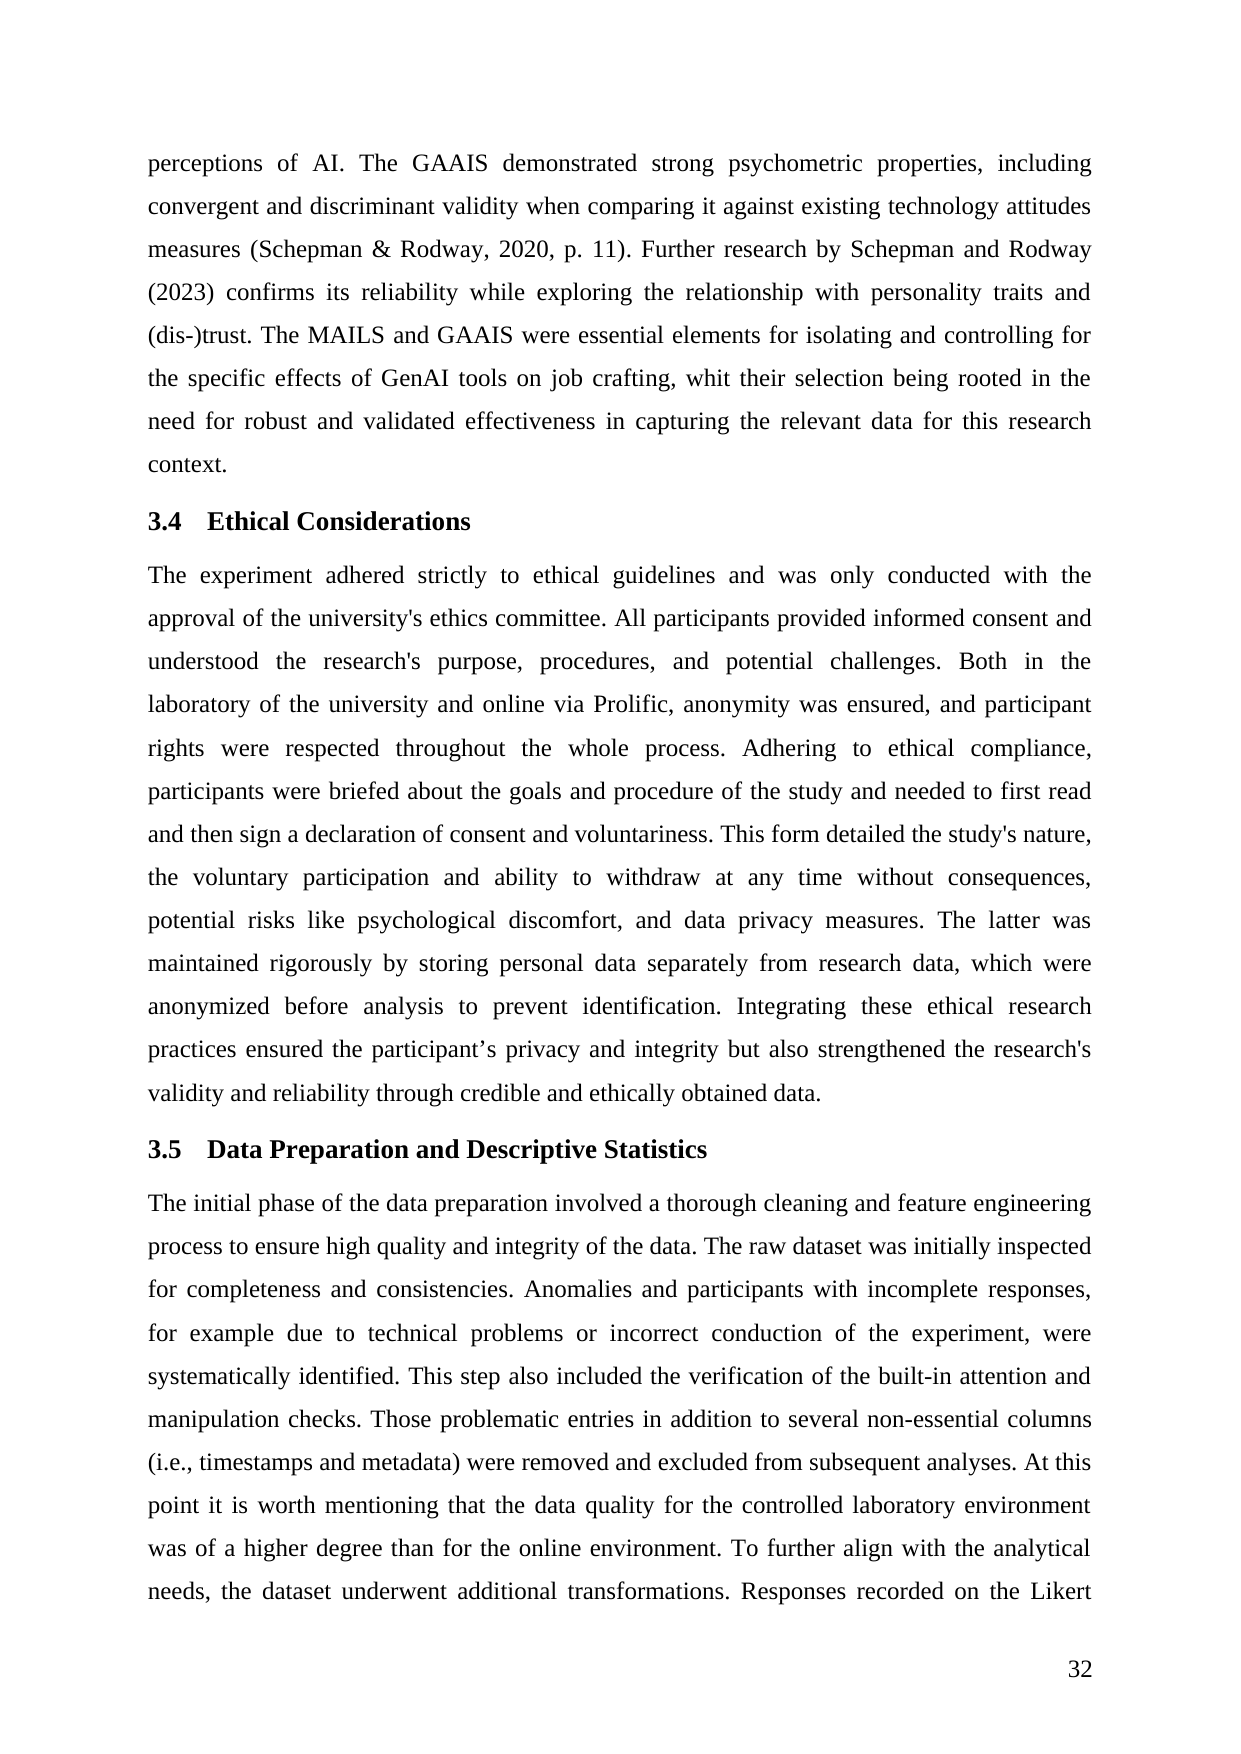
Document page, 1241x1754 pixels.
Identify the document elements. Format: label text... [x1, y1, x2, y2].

subtitle Data Preparation and Descriptive Statistics [148, 1133, 1092, 1164]
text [148, 148, 1092, 478]
text The experiment adhered strictly to ethical guidelines and was only conducted with the approval of the university's ethics committee. All participants provided informed consent and understood the research's purpose, procedures, and potential challenges. Both in the laboratory of the university and online via Prolific, anonymity was ensured, and participant rights were respected throughout the whole process. Adhering to ethical compliance, participants were briefed about the goals and procedure of the study and needed to first read and then sign a declaration of consent and voluntariness. This form detailed the study's nature, the voluntary participation and ability to withdraw at any time without consequences, potential risks like psychological discomfort, and data privacy measures. The latter was maintained rigorously by storing personal data separately from research data, which were anonymized before analysis to prevent identification. Integrating these ethical research practices ensured the participant’s privacy and integrity but also strengthened the research's validity and reliability through credible and ethically obtained data. [148, 560, 1092, 1106]
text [148, 1188, 1092, 1605]
subtitle Ethical Considerations [148, 505, 1092, 536]
